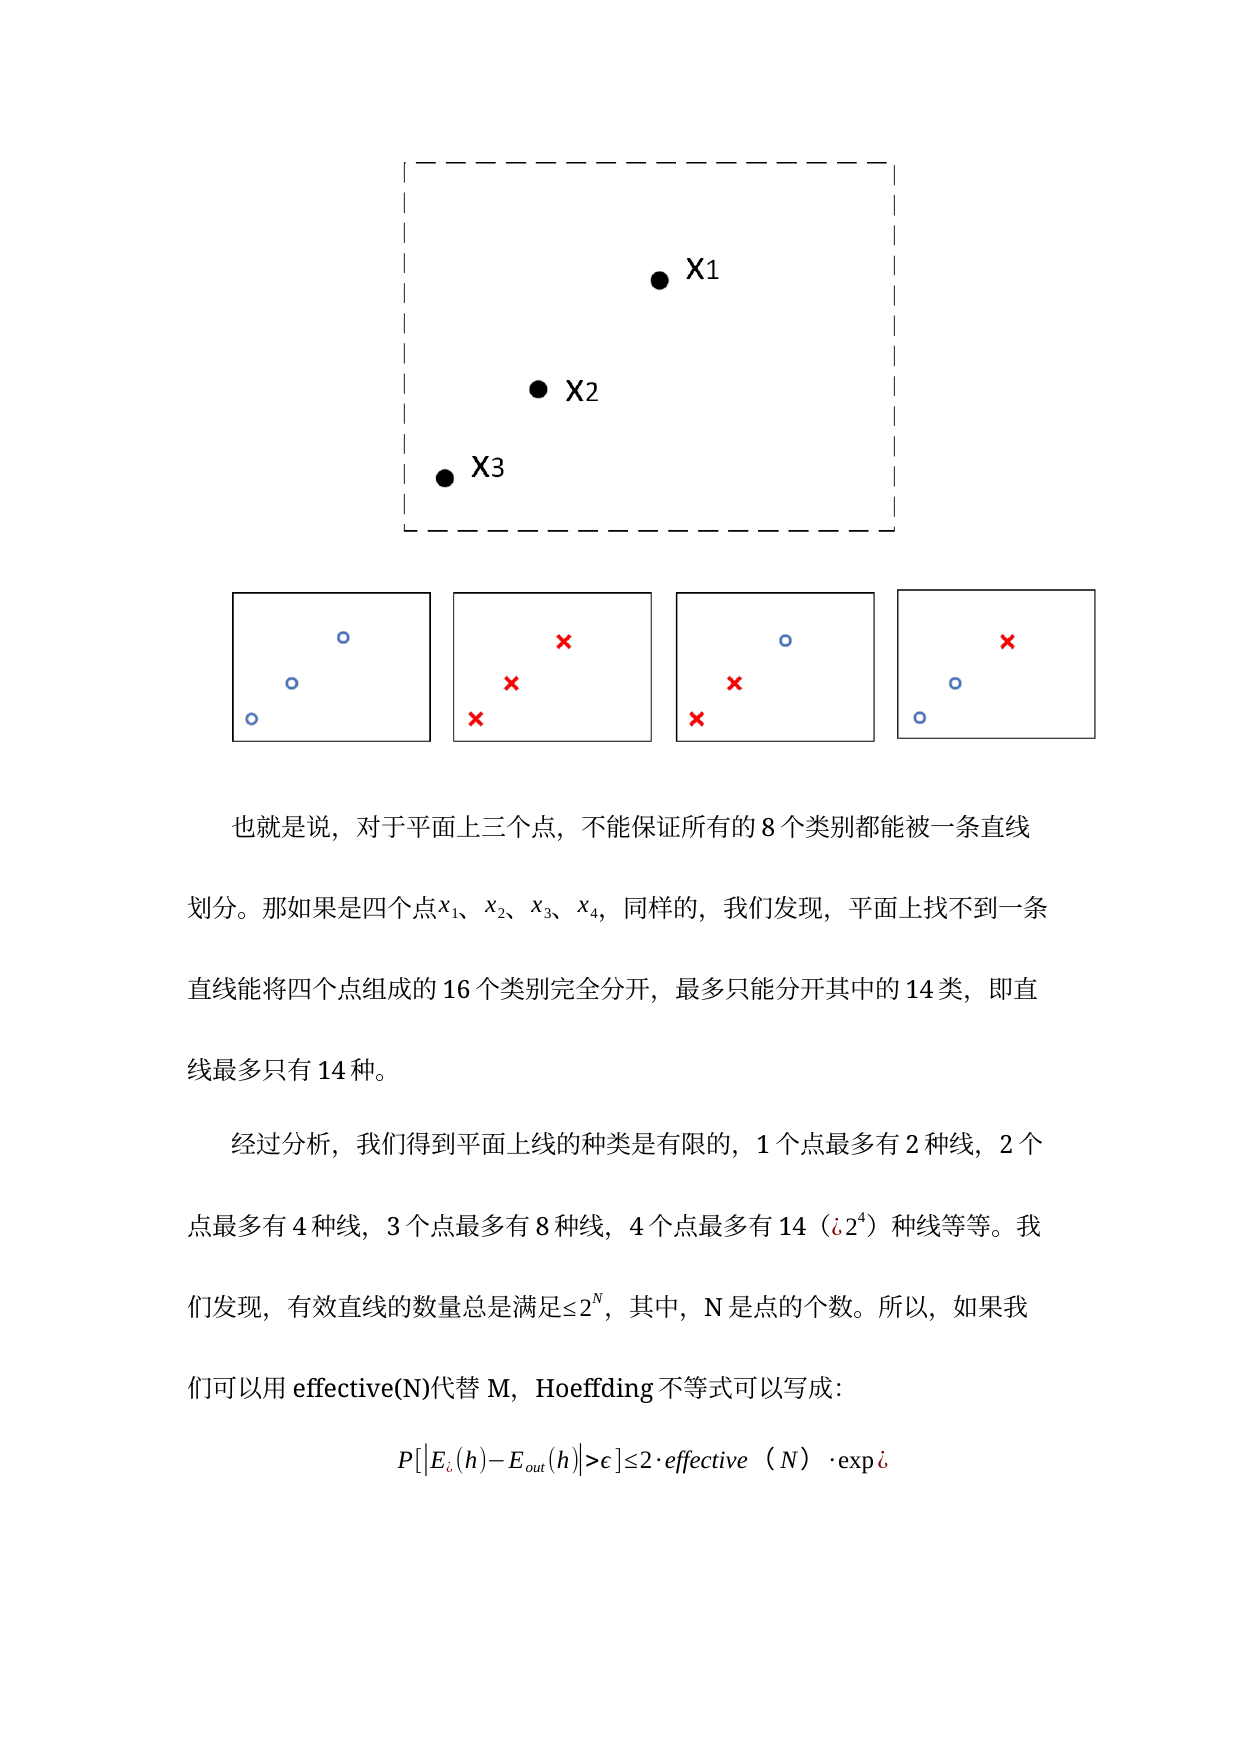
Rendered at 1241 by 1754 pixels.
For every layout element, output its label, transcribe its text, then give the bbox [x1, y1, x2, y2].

text 经过分析，我们得到平面上线的种类是有限的，1个点最多有2种线，2个点最多有4种线，3个点最多有8种线，4个点最多有14（）种线等等。我们发现，有效直线的数量总是满足，其中，N是点的个数。所以，如果我们可以用effective(N)代替 M，Hoeffding不等式可以写成： [187, 1111, 1053, 1419]
text 也就是说，对于平面上三个点，不能保证所有的8个类别都能被一条直线划分。那如果是四个点、、、，同样的，我们发现，平面上找不到一条直线能将四个点组成的16个类别完全分开，最多只能分开其中的14类，即直线最多只有14种。 [187, 793, 1053, 1102]
picture [231, 162, 1096, 742]
